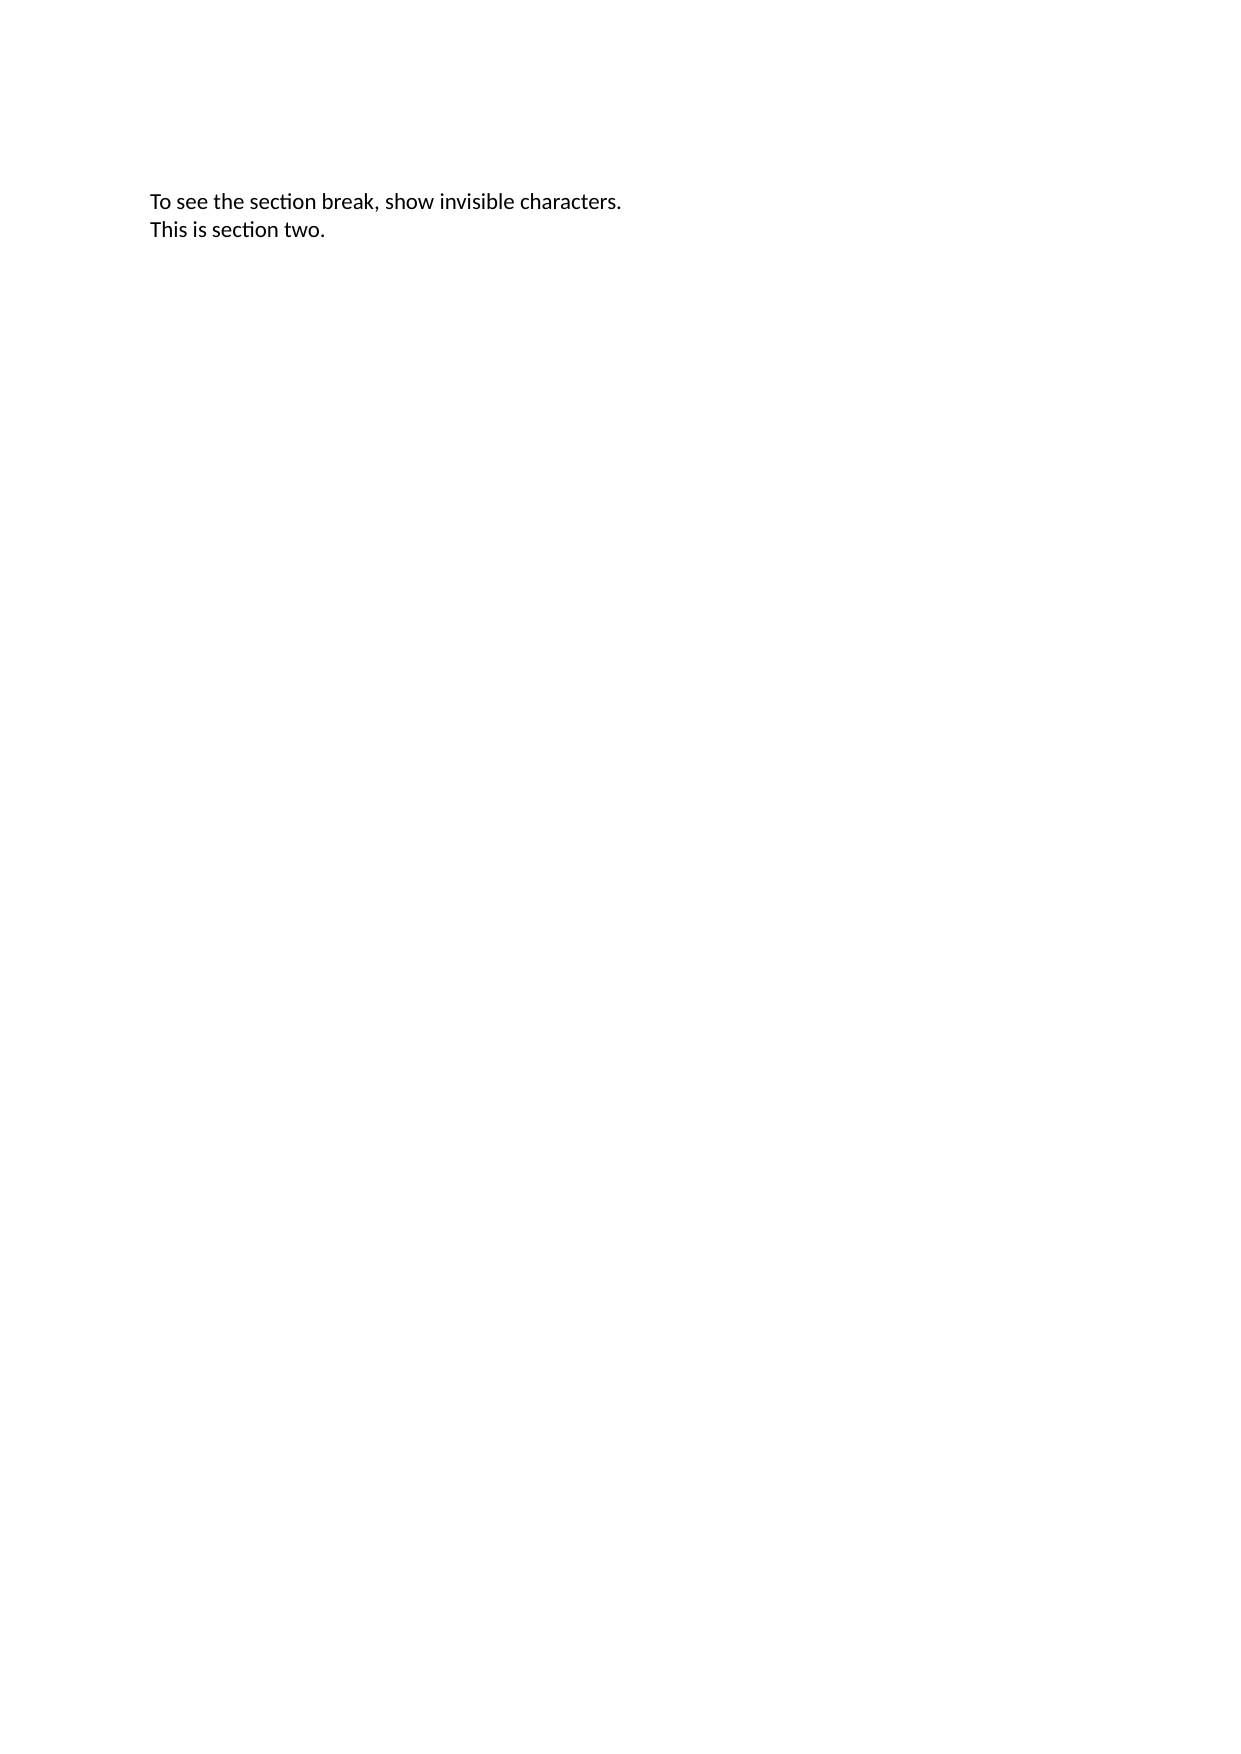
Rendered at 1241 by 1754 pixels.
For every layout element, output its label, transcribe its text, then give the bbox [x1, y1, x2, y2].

text To see the section break, show invisible characters. [150, 187, 1090, 222]
text This is section two. [150, 222, 1090, 256]
